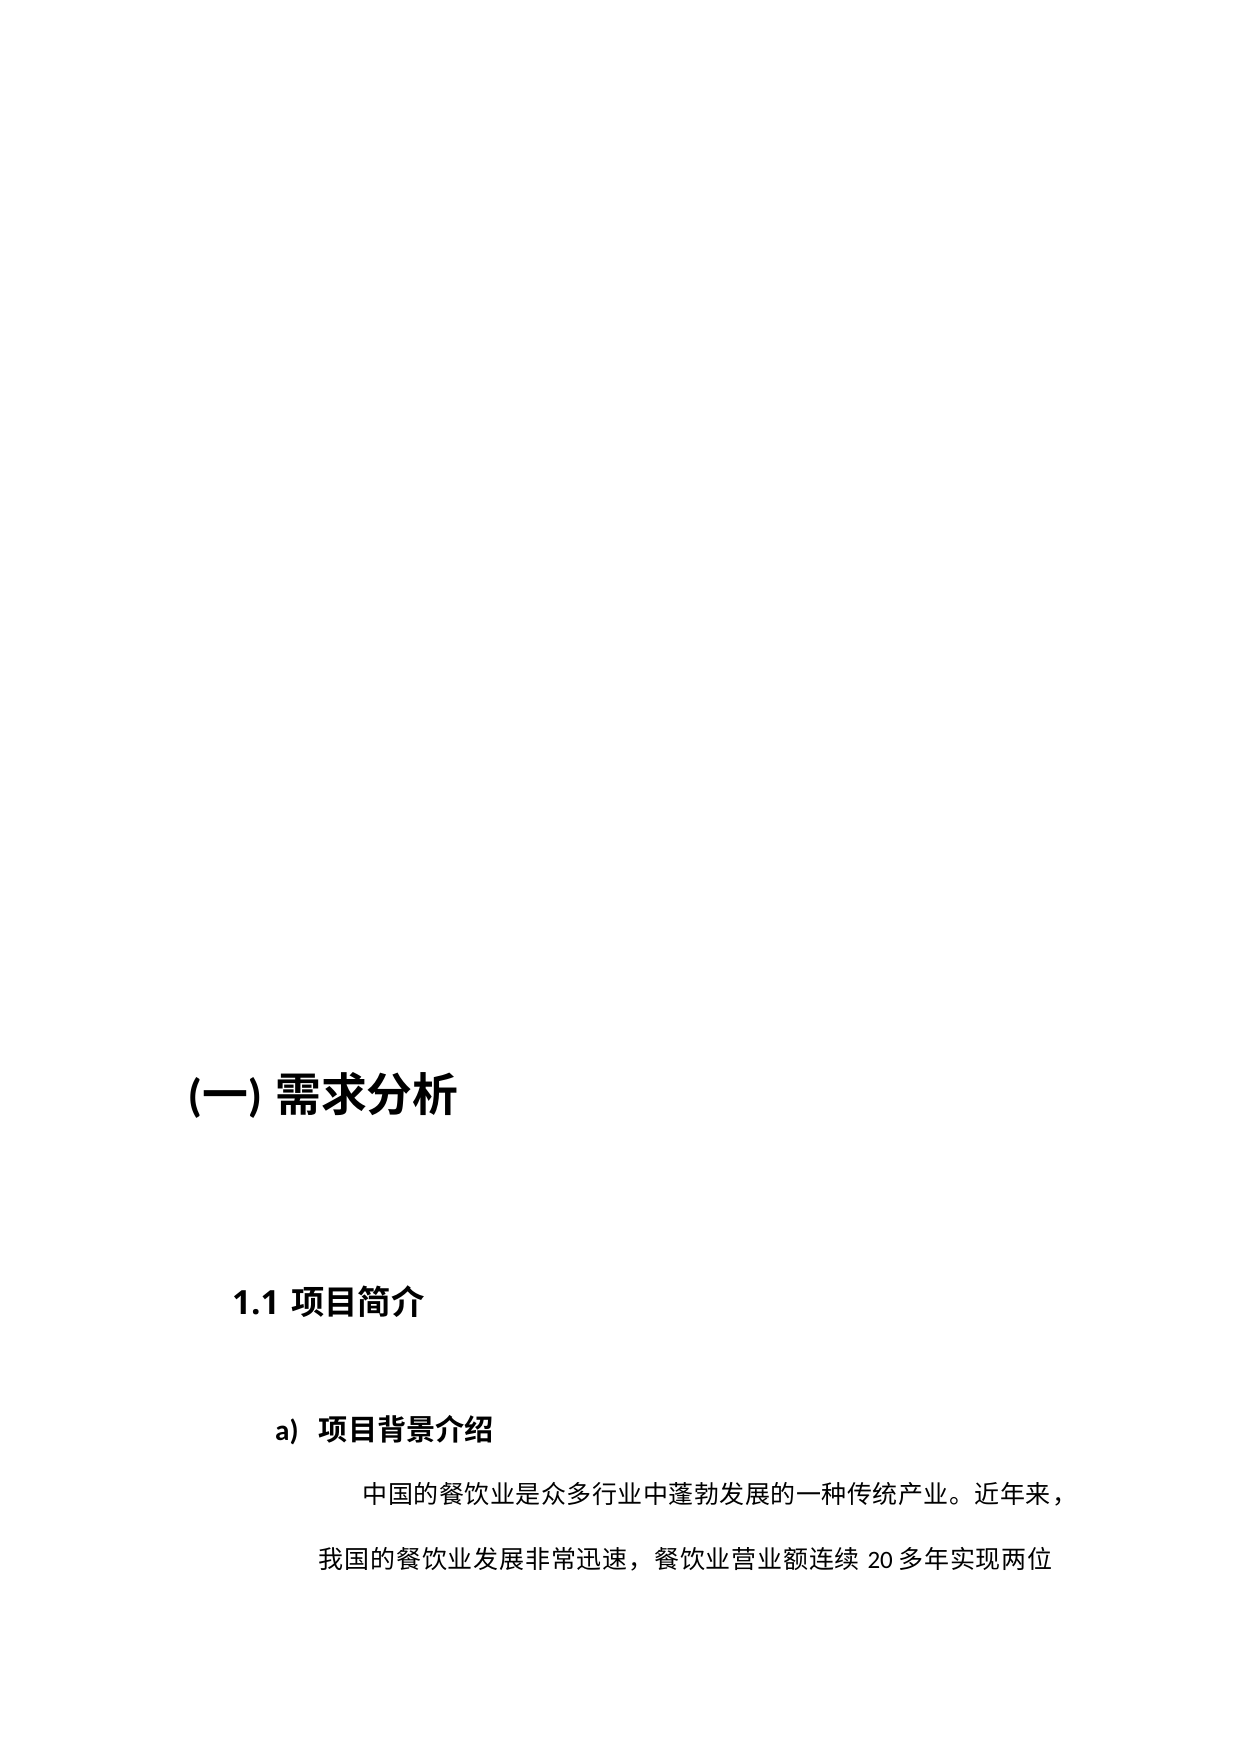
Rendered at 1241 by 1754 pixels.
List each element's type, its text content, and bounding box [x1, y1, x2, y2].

subtitle 需求分析 [187, 1042, 1053, 1140]
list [319, 1460, 1053, 1590]
list 项目背景介绍 [275, 1395, 1053, 1460]
subtitle 项目简介 [232, 1268, 1053, 1333]
